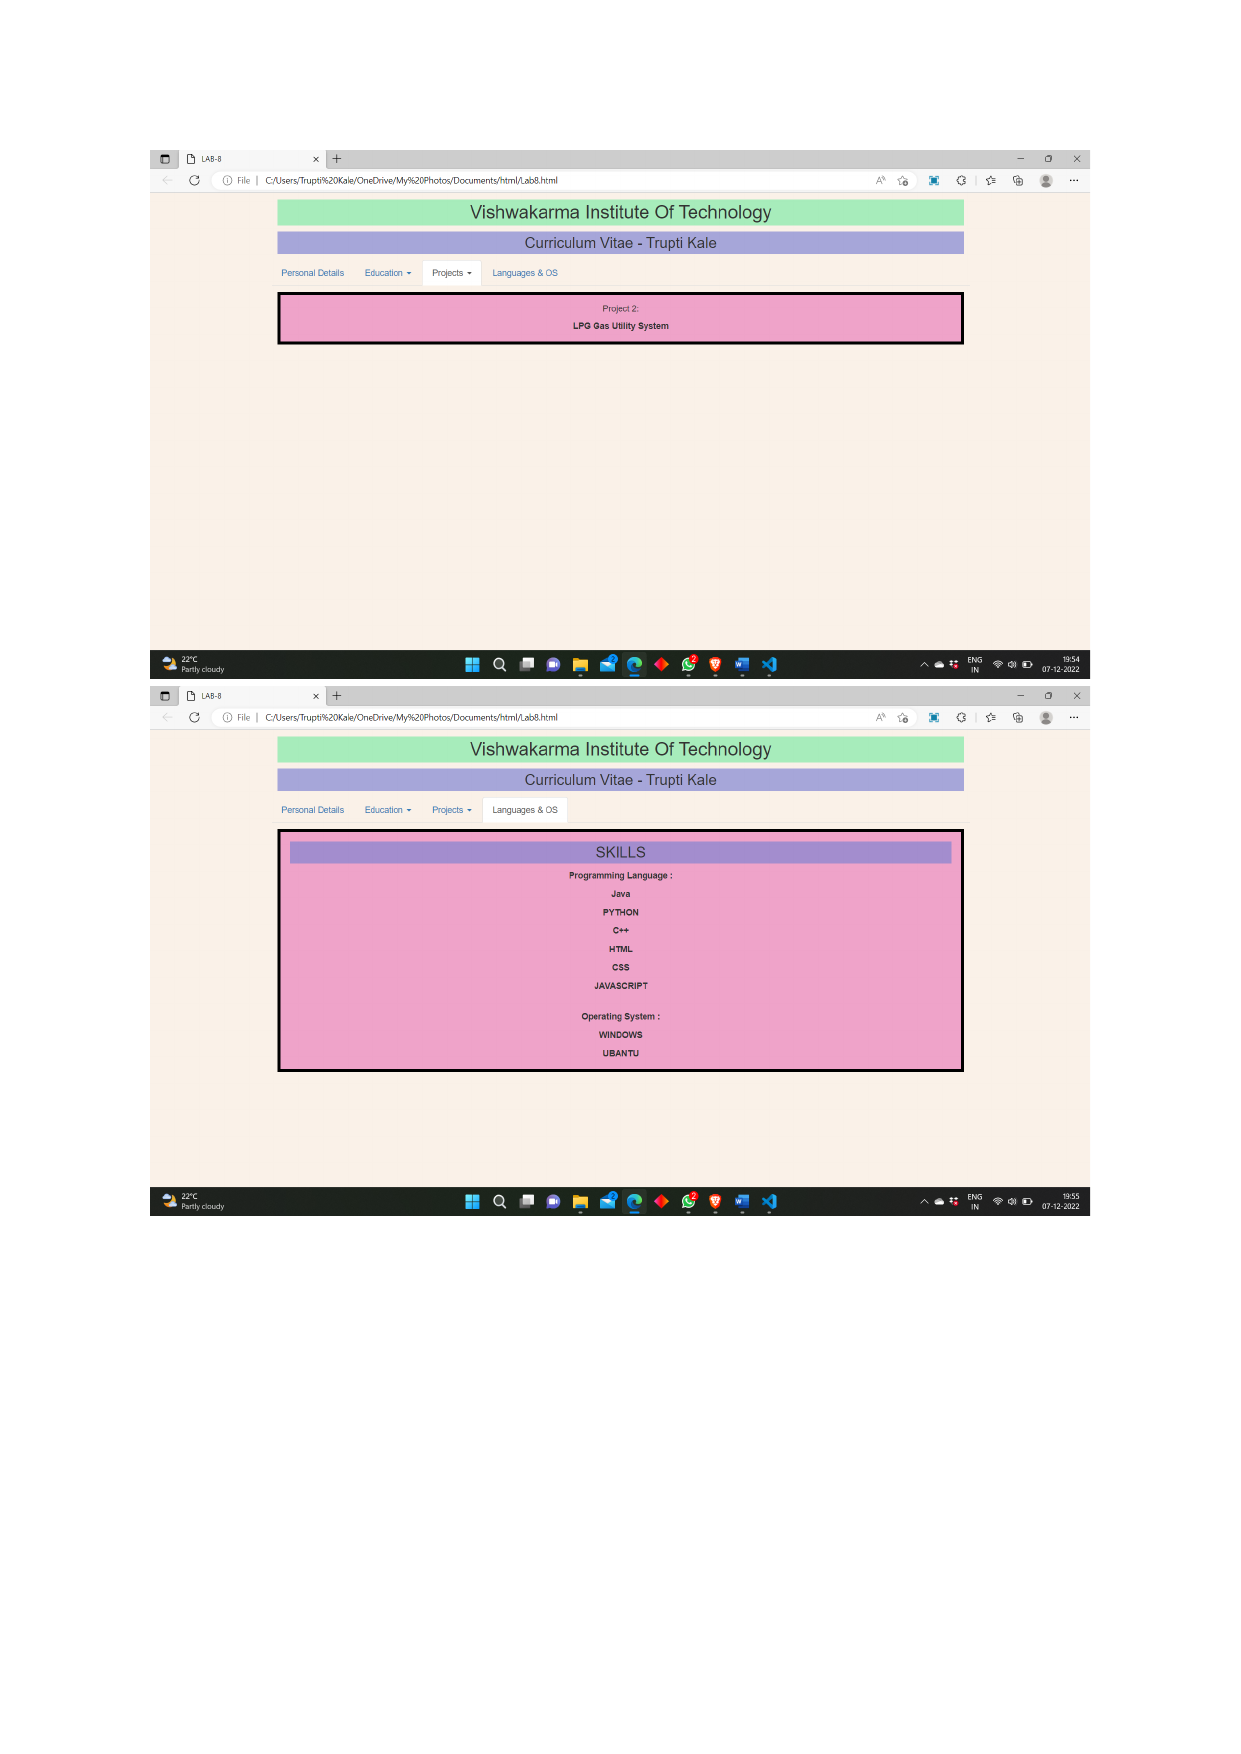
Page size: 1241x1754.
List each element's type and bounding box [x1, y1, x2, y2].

picture [150, 686, 1091, 1216]
picture [150, 150, 1091, 679]
